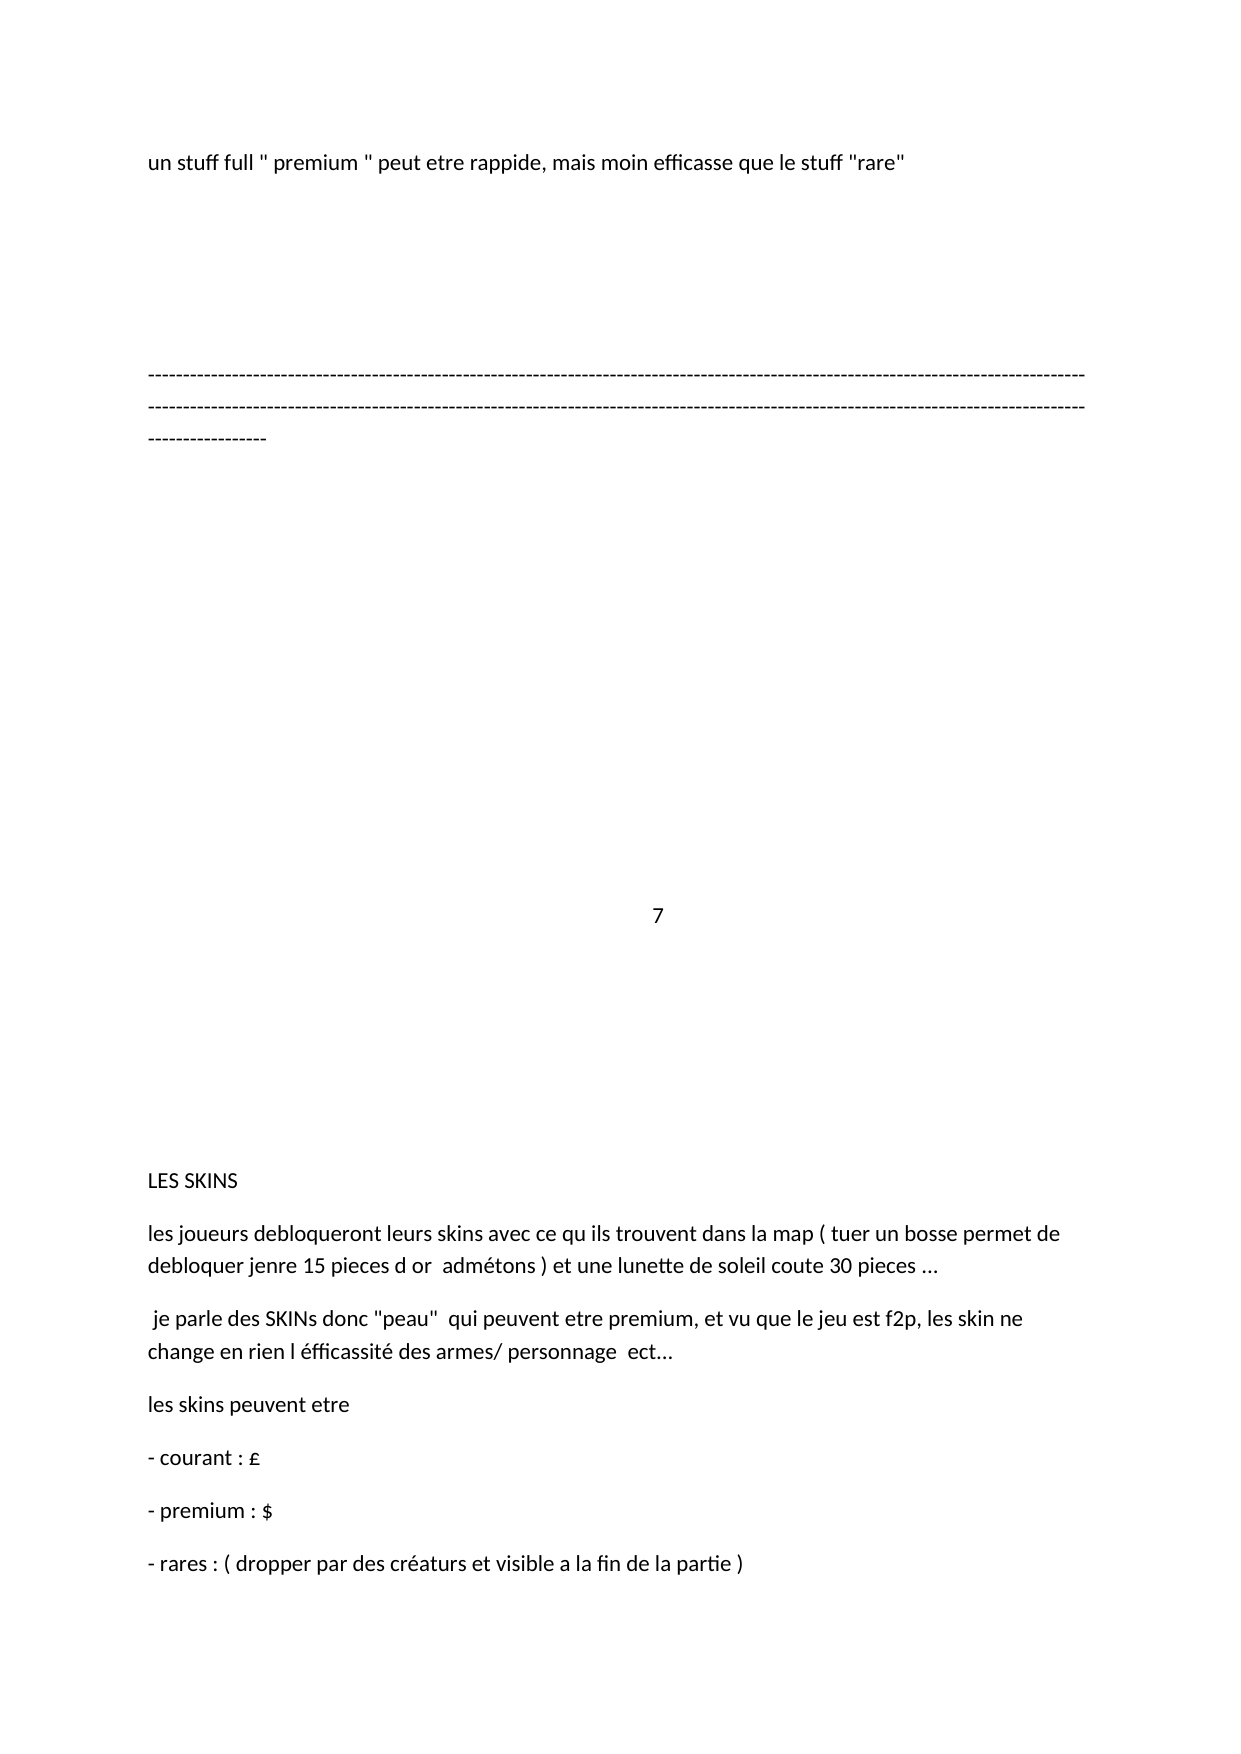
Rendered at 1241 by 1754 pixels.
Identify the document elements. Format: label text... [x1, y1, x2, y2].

text --------------------------------------------------------------------------------------------------------------------------------------------------------------------------------------------------------------------------------------------------------------------------------------------- [148, 360, 1093, 452]
text LES SKINS [148, 1166, 1093, 1194]
text 7 [148, 901, 1093, 929]
text je parle des SKINs donc "peau" qui peuvent etre premium, et vu que le jeu est f2p, les skin ne change en rien l éfficassité des armes/ personnage ect... [148, 1304, 1093, 1365]
text - courant : £ [148, 1443, 1093, 1471]
text - rares : ( dropper par des créaturs et visible a la fin de la partie ) [148, 1549, 1093, 1577]
text un stuff full " premium " peut etre rappide, mais moin efficasse que le stuff "rare" [148, 148, 1093, 176]
text - premium : $ [148, 1496, 1093, 1524]
text les skins peuvent etre [148, 1390, 1093, 1418]
text les joueurs debloqueront leurs skins avec ce qu ils trouvent dans la map ( tuer un bosse permet de debloquer jenre 15 pieces d or admétons ) et une lunette de soleil coute 30 pieces ... [148, 1219, 1093, 1279]
